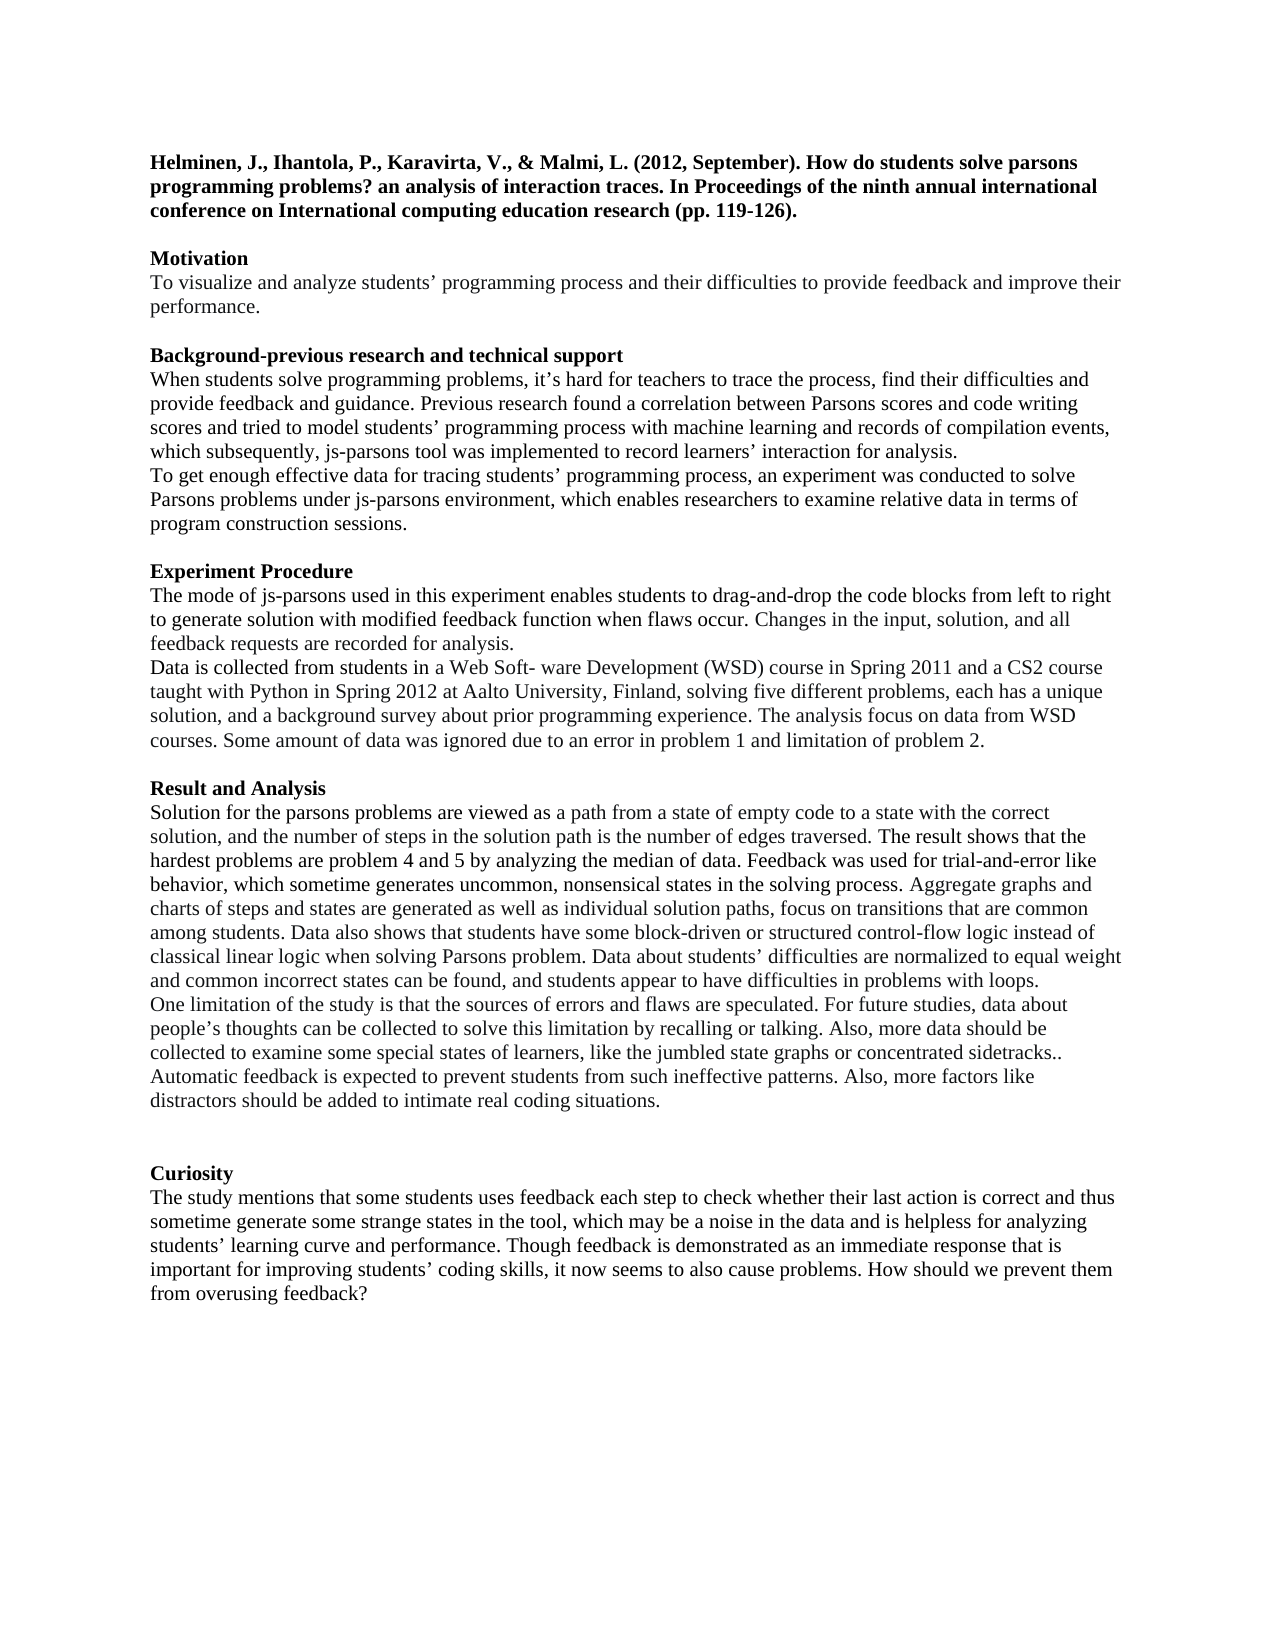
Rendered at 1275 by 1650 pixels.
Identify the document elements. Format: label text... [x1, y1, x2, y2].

text To get enough effective data for tracing students’ programming process, an experiment was conducted to solve Parsons problems under js-parsons environment, which enables researchers to examine relative data in terms of program construction sessions. [150, 463, 1125, 535]
text Background-previous research and technical support [150, 342, 1125, 367]
text Solution for the parsons problems are viewed as a path from a state of empty code to a state with the correct solution, and the number of steps in the solution path is the number of edges traversed. The result shows that the hardest problems are problem 4 and 5 by analyzing the median of data. Feedback was used for trial-and-error like behavior, which sometime generates uncommon, nonsensical states in the solving process. Aggregate graphs and charts of steps and states are generated as well as individual solution paths, focus on transitions that are common among students. Data also shows that students have some block-driven or structured control-flow logic instead of classical linear logic when solving Parsons problem. Data about students’ difficulties are normalized to equal weight and common incorrect states can be found, and students appear to have difficulties in problems with loops. [150, 800, 1125, 992]
text The mode of js-parsons used in this experiment enables students to drag-and-drop the code blocks from left to right to generate solution with modified feedback function when flaws occur. Changes in the input, solution, and all feedback requests are recorded for analysis. [150, 583, 1125, 655]
text Result and Analysis [150, 776, 1125, 800]
text Data is collected from students in a Web Soft- ware Development (WSD) course in Spring 2011 and a CS2 course taught with Python in Spring 2012 at Aalto University, Finland, solving five different problems, each has a unique solution, and a background survey about prior programming experience. The analysis focus on data from WSD courses. Some amount of data was ignored due to an error in problem 1 and limitation of problem 2. [150, 655, 1125, 752]
text When students solve programming problems, it’s hard for teachers to trace the process, find their difficulties and provide feedback and guidance. Previous research found a correlation between Parsons scores and code writing scores and tried to model students’ programming process with machine learning and records of compilation events, which subsequently, js-parsons tool was implemented to record learners’ interaction for analysis. [150, 367, 1125, 463]
text Experiment Procedure [150, 559, 1125, 583]
text Helminen, J., Ihantola, P., Karavirta, V., & Malmi, L. (2012, September). How do students solve parsons programming problems? an analysis of interaction traces. In Proceedings of the ninth annual international conference on International computing education research (pp. 119-126). [150, 150, 1125, 222]
text One limitation of the study is that the sources of errors and flaws are speculated. For future studies, data about people’s thoughts can be collected to solve this limitation by recalling or talking. Also, more data should be collected to examine some special states of learners, like the jumbled state graphs or concentrated sidetracks.. Automatic feedback is expected to prevent students from such ineffective patterns. Also, more factors like distractors should be added to intimate real coding situations. [150, 992, 1125, 1112]
text Motivation [150, 246, 1125, 270]
text To visualize and analyze students’ programming process and their difficulties to provide feedback and improve their performance. [261, 270, 1125, 318]
text Curiosity [150, 1161, 1125, 1185]
text The study mentions that some students uses feedback each step to check whether their last action is correct and thus sometime generate some strange states in the tool, which may be a noise in the data and is helpless for analyzing students’ learning curve and performance. Though feedback is demonstrated as an immediate response that is important for improving students’ coding skills, it now seems to also cause problems. How should we prevent them from overusing feedback? [150, 1185, 1125, 1305]
